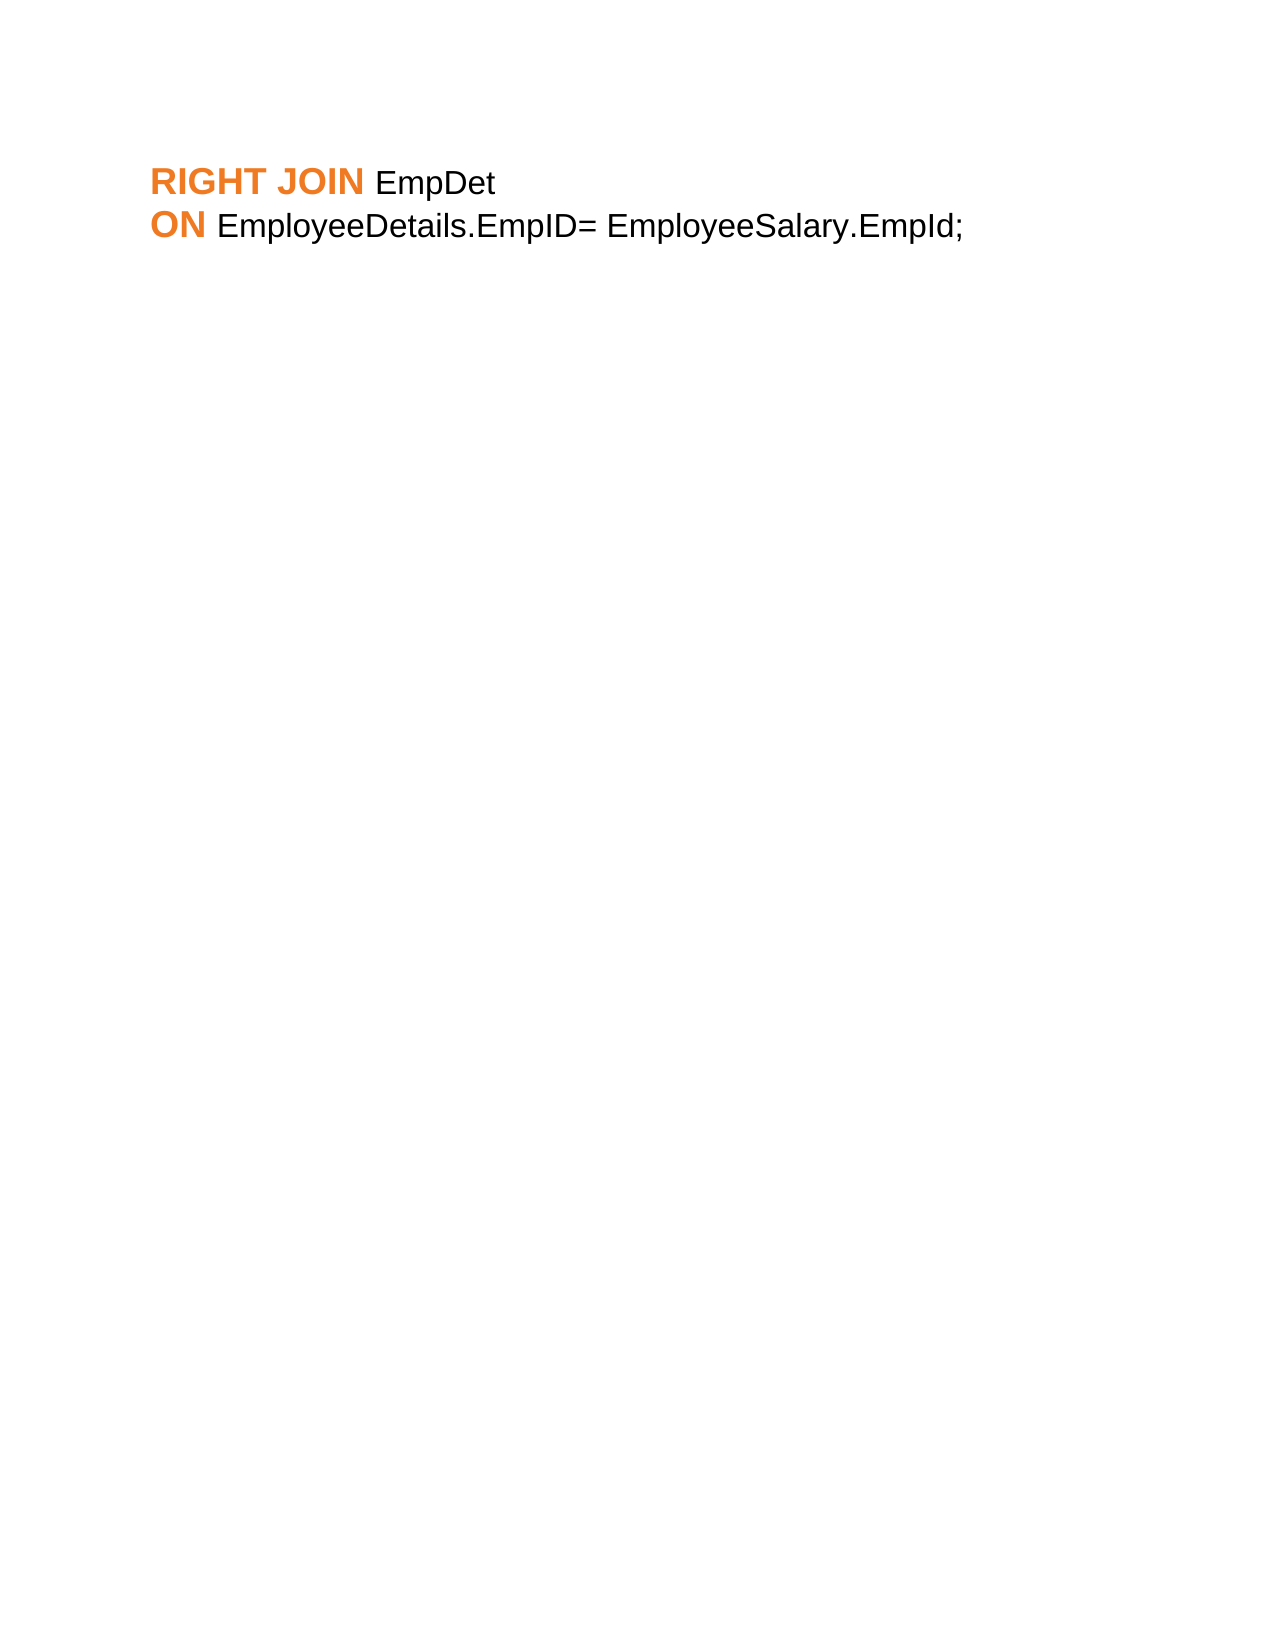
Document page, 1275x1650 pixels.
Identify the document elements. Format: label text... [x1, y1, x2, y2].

text ON EmployeeDetails.EmpID= EmployeeSalary.EmpId; [150, 202, 1125, 245]
text RIGHT JOIN EmpDet [150, 159, 1125, 202]
